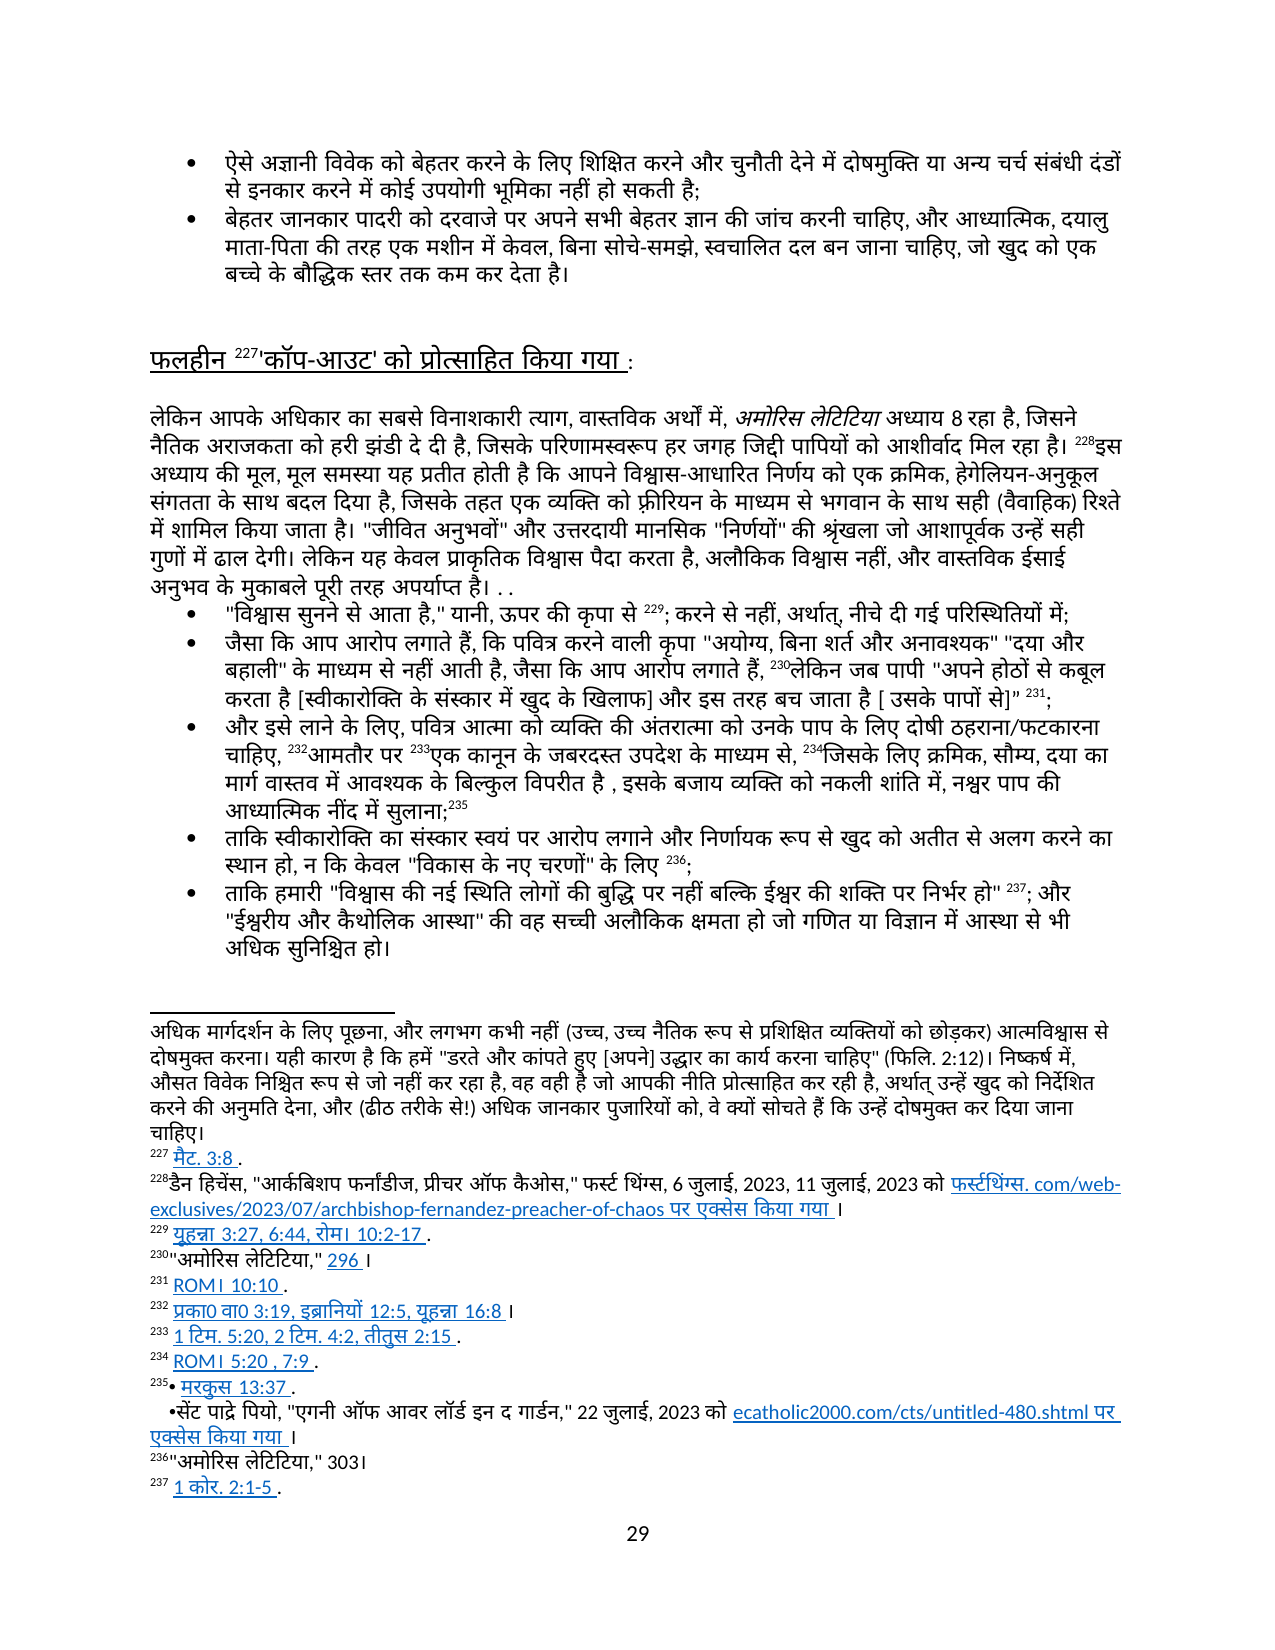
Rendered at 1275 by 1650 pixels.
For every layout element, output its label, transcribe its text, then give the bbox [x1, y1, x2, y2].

list ताकि हमारी "विश्वास की नई स्थिति लोगों की बुद्धि पर नहीं बल्कि ईश्वर की शक्ति पर निर्भर हो" ; और "ईश्वरीय और कैथोलिक आस्था" की वह सच्ची अलौकिक क्षमता हो जो गणित या विज्ञान में आस्था से भी अधिक सुनिश्चित हो। [187, 879, 1125, 962]
list और इसे लाने के लिए, पवित्र आत्मा को व्यक्ति की अंतरात्मा को उनके पाप के लिए दोषी ठहराना/फटकारना चाहिए, आमतौर पर एक कानून के जबरदस्त उपदेश के माध्यम से, जिसके लिए क्रमिक, सौम्य, दया का मार्ग वास्तव में आवश्यक के बिल्कुल विपरीत है , इसके बजाय व्यक्ति को नकली शांति में, नश्वर पाप की आध्यात्मिक नींद में सुलाना; [187, 713, 1125, 825]
text लेकिन आपके अधिकार का सबसे विनाशकारी त्याग, वास्तविक अर्थों में, अमोरिस लेटिटिया अध्याय 8 रहा है, जिसने नैतिक अराजकता को हरी झंडी दे दी है, जिसके परिणामस्वरूप हर जगह जिद्दी पापियों को आशीर्वाद मिल रहा है। इस अध्याय की मूल, मूल समस्या यह प्रतीत होती है कि आपने विश्वास-आधारित निर्णय को एक क्रमिक, हेगेलियन-अनुकूल संगतता के साथ बदल दिया है, जिसके तहत एक व्यक्ति को फ़्रीरियन के माध्यम से भगवान के साथ सही (वैवाहिक) रिश्ते में शामिल किया जाता है। "जीवित अनुभवों" और उत्तरदायी मानसिक "निर्णयों" की श्रृंखला जो आशापूर्वक उन्हें सही गुणों में ढाल देगी। लेकिन यह केवल प्राकृतिक विश्वास पैदा करता है, अलौकिक विश्वास नहीं, और वास्तविक ईसाई अनुभव के मुकाबले पूरी तरह अपर्याप्त है। . . [150, 404, 1125, 601]
text फलहीन 'कॉप-आउट' को प्रोत्साहित किया गया : [150, 343, 1125, 376]
list बेहतर जानकार पादरी को दरवाजे पर अपने सभी बेहतर ज्ञान की जांच करनी चाहिए, और आध्यात्मिक, दयालु माता-पिता की तरह एक मशीन में केवल, बिना सोचे-समझे, स्वचालित दल बन जाना चाहिए, जो खुद को एक बच्चे के बौद्धिक स्तर तक कम कर देता है। [187, 205, 1125, 287]
list जैसा कि आप आरोप लगाते हैं, कि पवित्र करने वाली कृपा "अयोग्य, बिना शर्त और अनावश्यक" "दया और बहाली" के माध्यम से नहीं आती है, जैसा कि आप आरोप लगाते हैं, लेकिन जब पापी "अपने होठों से कबूल करता है [स्वीकारोक्ति के संस्कार में खुद के खिलाफ] और इस तरह बच जाता है [ उसके पापों से]” ; [187, 629, 1125, 713]
list ऐसे अज्ञानी विवेक को बेहतर करने के लिए शिक्षित करने और चुनौती देने में दोषमुक्ति या अन्य चर्च संबंधी दंडों से इनकार करने में कोई उपयोगी भूमिका नहीं हो सकती है; [187, 150, 1125, 205]
list ताकि स्वीकारोक्ति का संस्कार स्वयं पर आरोप लगाने और निर्णायक रूप से खुद को अतीत से अलग करने का स्थान हो, न कि केवल "विकास के नए चरणों" के लिए ; [187, 825, 1125, 879]
list "विश्वास सुनने से आता है," यानी, ऊपर की कृपा से ; करने से नहीं, अर्थात्, नीचे दी गई परिस्थितियों में; [187, 601, 1125, 629]
